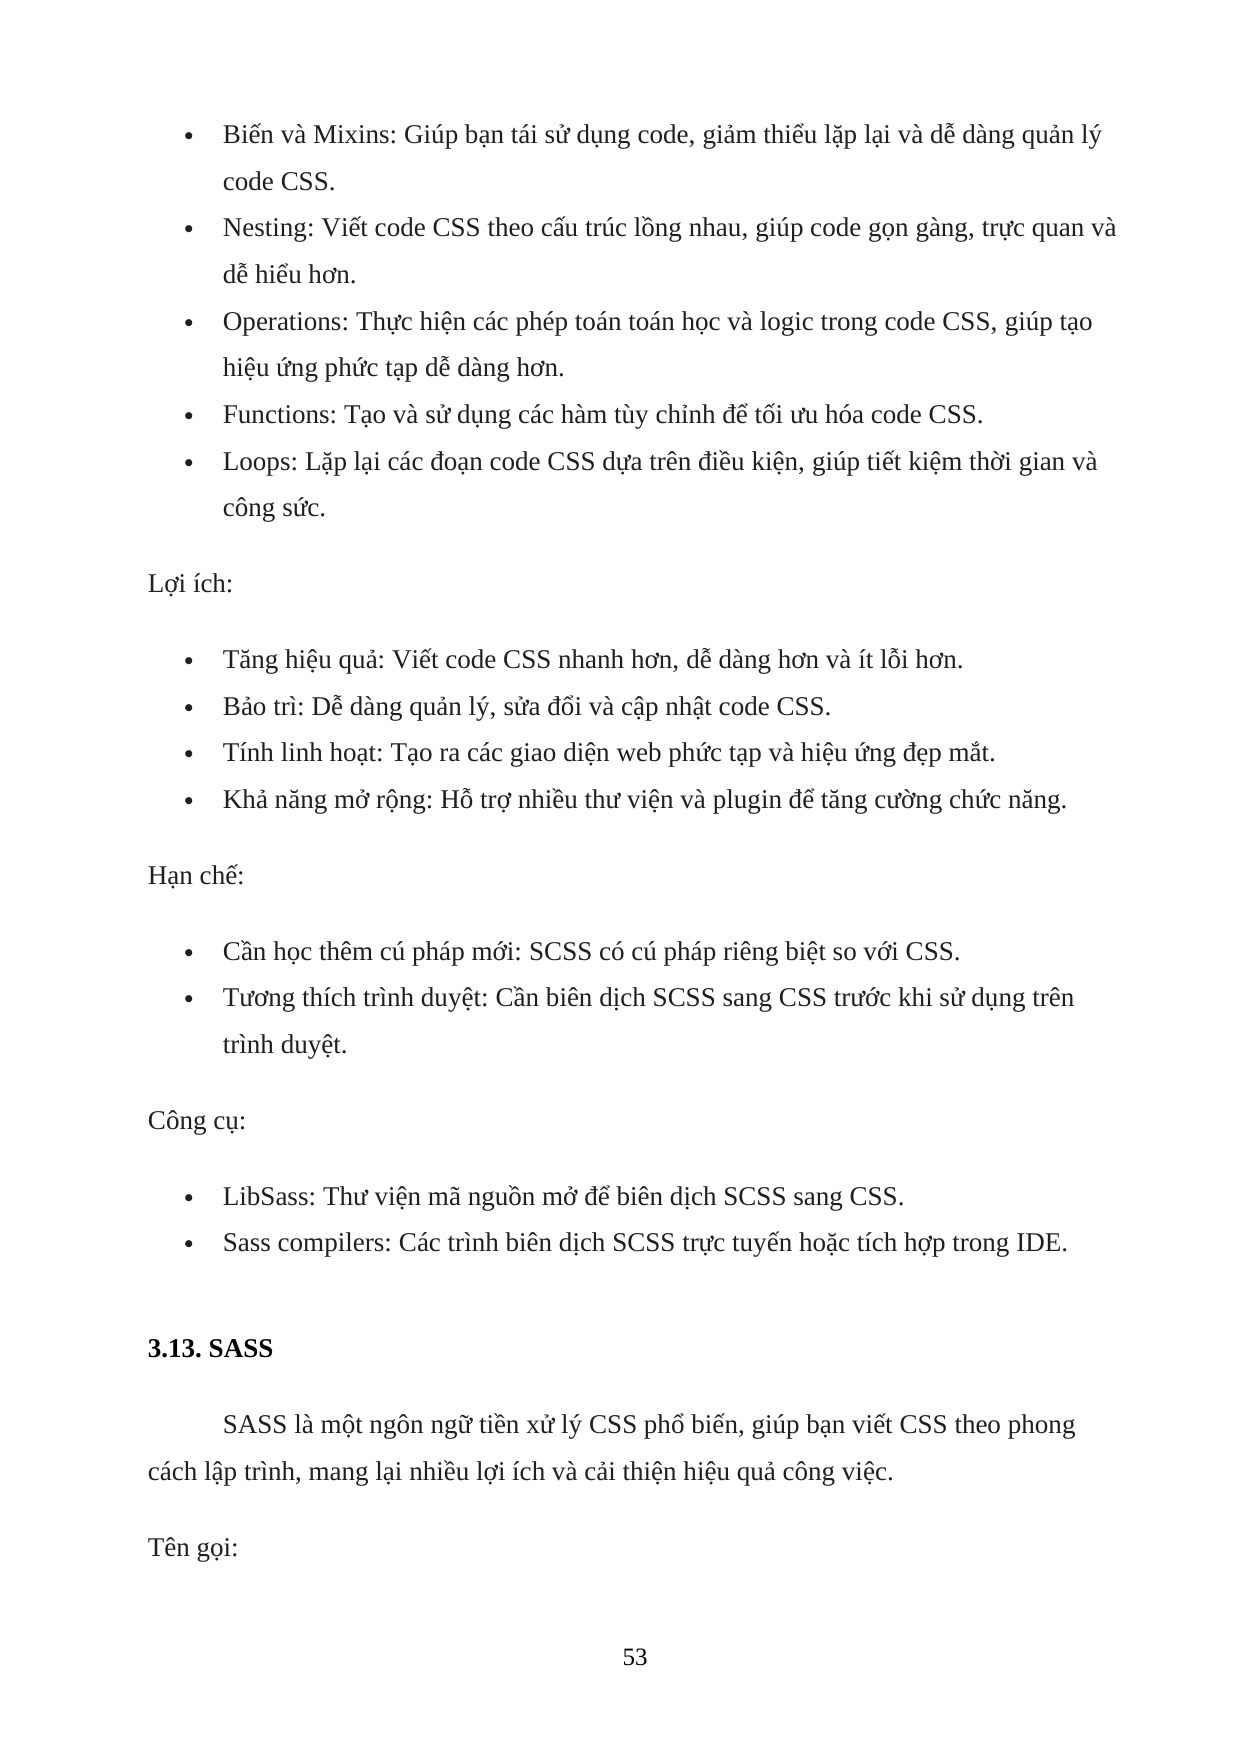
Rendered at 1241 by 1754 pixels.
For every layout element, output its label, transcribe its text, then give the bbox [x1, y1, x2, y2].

list Bảo trì: Dễ dàng quản lý, sửa đổi và cập nhật code CSS. [185, 690, 1122, 721]
list Cần học thêm cú pháp mới: SCSS có cú pháp riêng biệt so với CSS. [185, 935, 1122, 966]
list Loops: Lặp lại các đoạn code CSS dựa trên điều kiện, giúp tiết kiệm thời gian và công sức. [185, 445, 1122, 523]
list Khả năng mở rộng: Hỗ trợ nhiều thư viện và plugin để tăng cường chức năng. [185, 783, 1122, 814]
text Công cụ: [148, 1104, 1122, 1135]
list Functions: Tạo và sử dụng các hàm tùy chỉnh để tối ưu hóa code CSS. [185, 398, 1122, 429]
text Tên gọi: [148, 1531, 1122, 1562]
text Lợi ích: [148, 567, 1122, 598]
list Tính linh hoạt: Tạo ra các giao diện web phức tạp và hiệu ứng đẹp mắt. [185, 736, 1122, 768]
list LibSass: Thư viện mã nguồn mở để biên dịch SCSS sang CSS. [185, 1180, 1122, 1211]
list Tương thích trình duyệt: Cần biên dịch SCSS sang CSS trước khi sử dụng trên trình duyệt. [185, 981, 1122, 1059]
text SASS là một ngôn ngữ tiền xử lý CSS phổ biến, giúp bạn viết CSS theo phong cách lập trình, mang lại nhiều lợi ích và cải thiện hiệu quả công việc. [148, 1408, 1122, 1486]
list Nesting: Viết code CSS theo cấu trúc lồng nhau, giúp code gọn gàng, trực quan và dễ hiểu hơn. [185, 211, 1122, 289]
text Hạn chế: [148, 859, 1122, 890]
list Tăng hiệu quả: Viết code CSS nhanh hơn, dễ dàng hơn và ít lỗi hơn. [185, 643, 1122, 674]
list Operations: Thực hiện các phép toán toán học và logic trong code CSS, giúp tạo hiệu ứng phức tạp dễ dàng hơn. [185, 305, 1122, 383]
list Biến và Mixins: Giúp bạn tái sử dụng code, giảm thiểu lặp lại và dễ dàng quản lý code CSS. [185, 118, 1122, 196]
list Sass compilers: Các trình biên dịch SCSS trực tuyến hoặc tích hợp trong IDE. [185, 1226, 1122, 1258]
subtitle 3.13. SASS [148, 1332, 1122, 1363]
